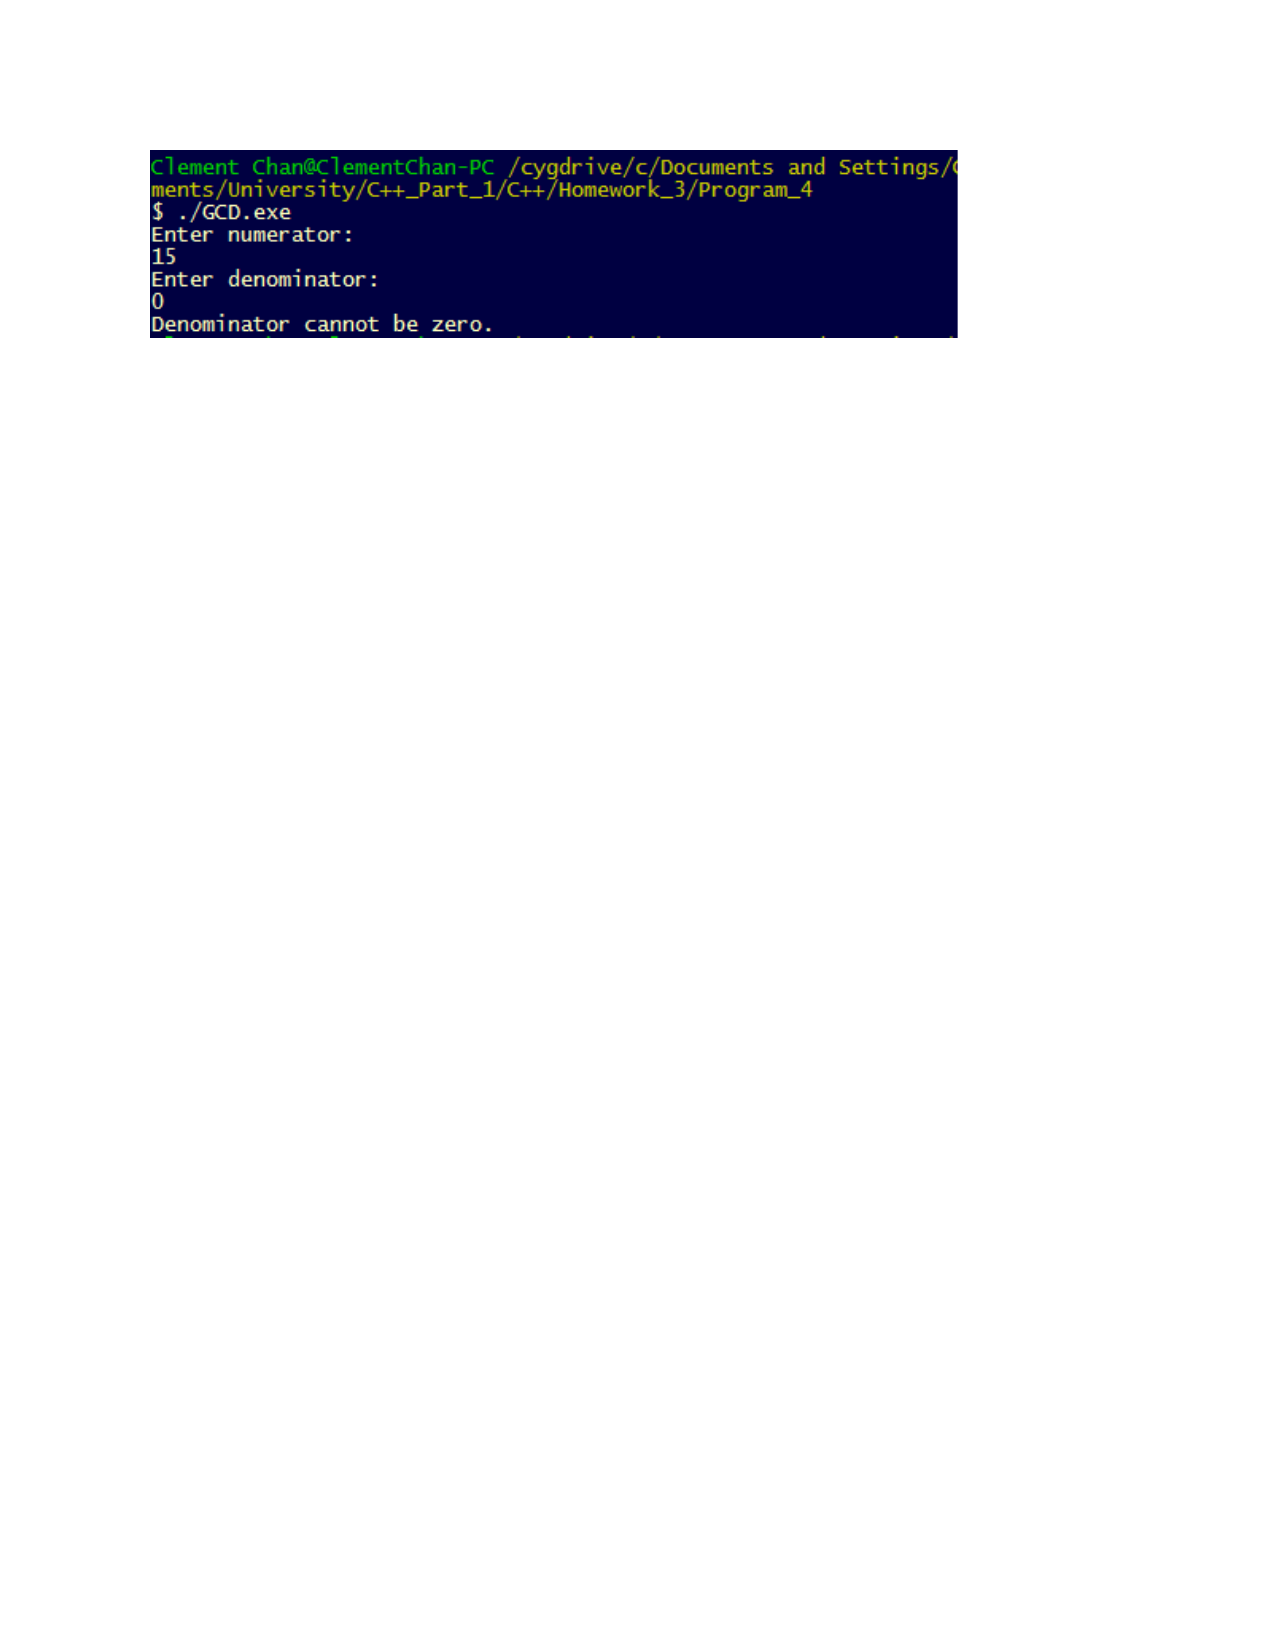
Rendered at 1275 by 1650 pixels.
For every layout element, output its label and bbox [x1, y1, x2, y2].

picture [150, 150, 958, 338]
